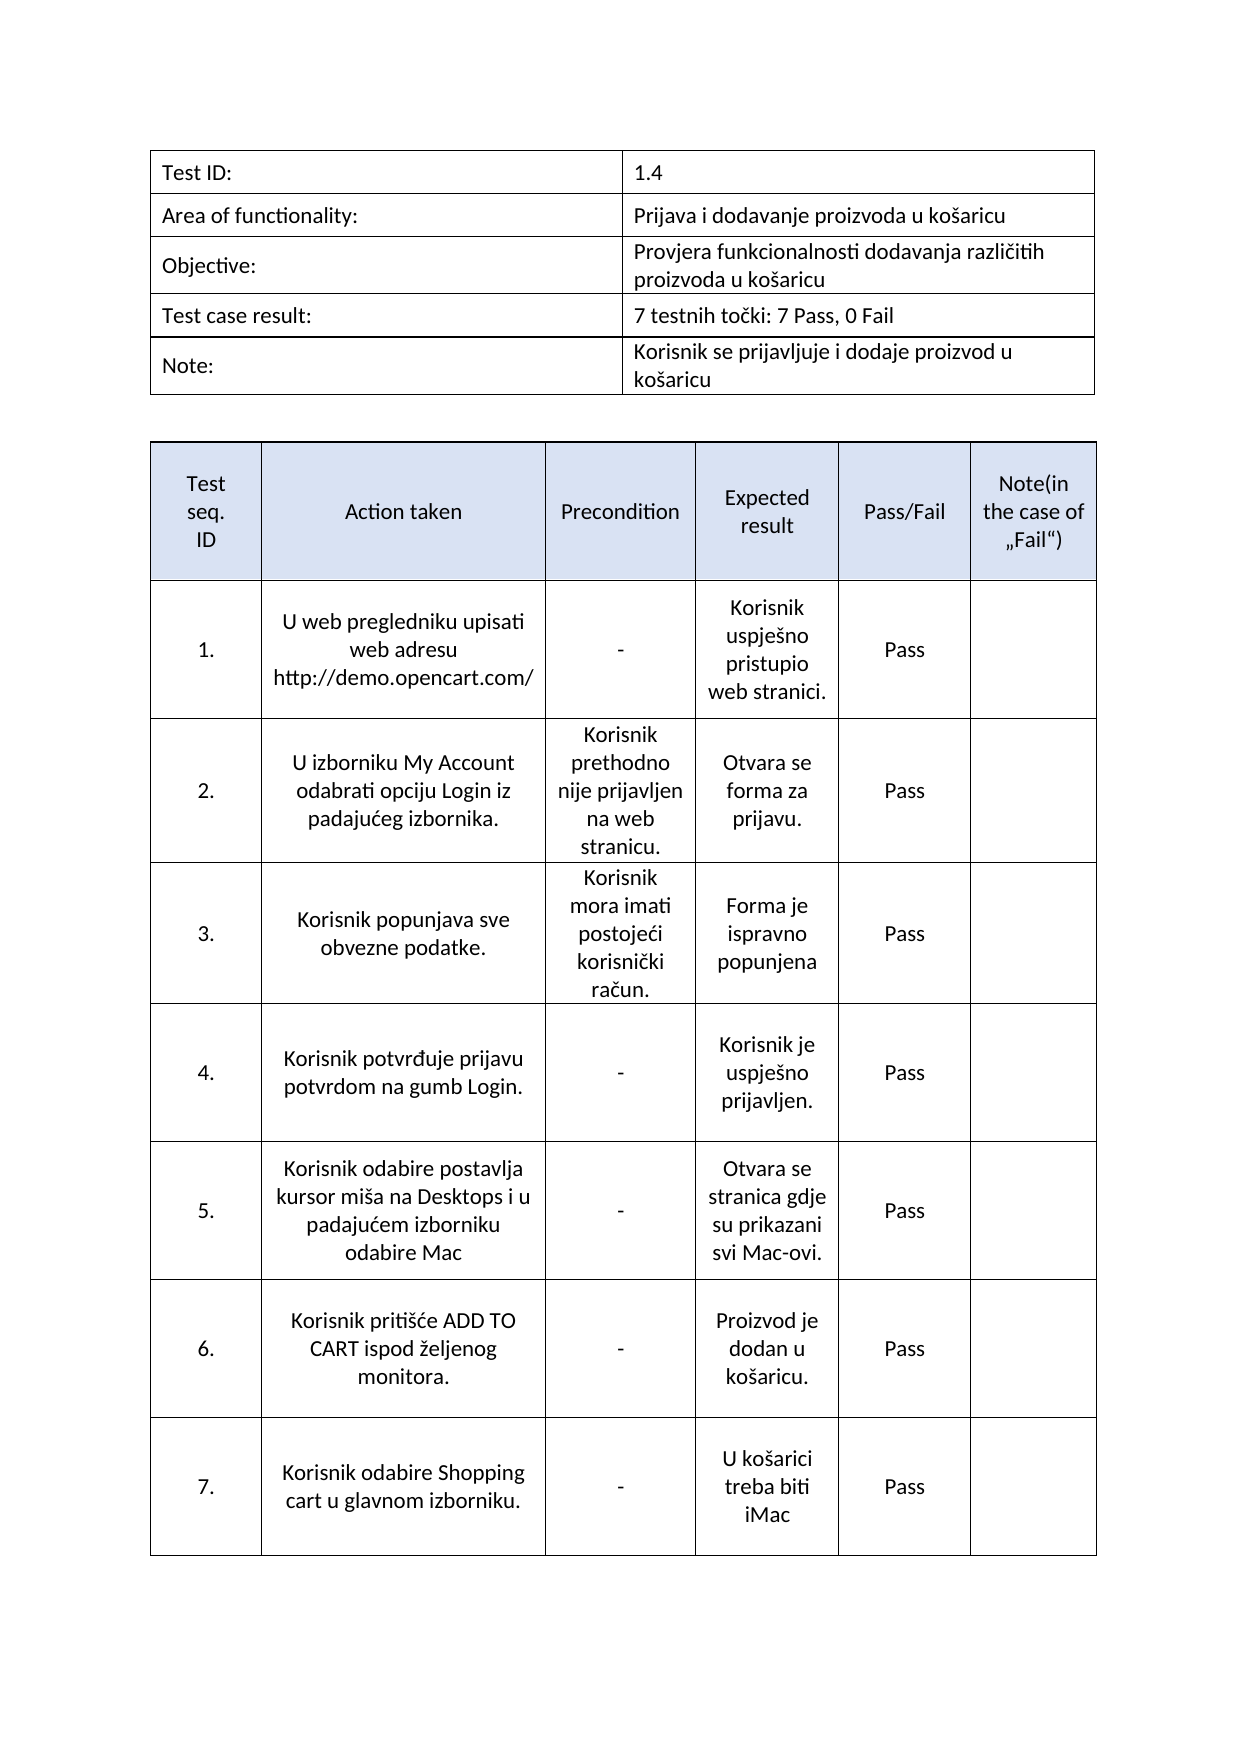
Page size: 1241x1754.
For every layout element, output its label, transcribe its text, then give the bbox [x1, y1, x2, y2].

table_cell Pass [839, 863, 970, 1003]
table_header Precondition [546, 443, 695, 579]
table_cell 1. [151, 581, 261, 717]
table_cell Pass [839, 719, 970, 862]
table_cell Korisnik se prijavljuje i dodaje proizvod u košaricu [623, 338, 1094, 393]
table_cell [971, 1142, 1096, 1279]
table_cell Korisnik pritišće ADD TO CART ispod željenog monitora. [262, 1280, 545, 1417]
table_cell Forma je ispravno popunjena [696, 863, 838, 1003]
table_cell U web pregledniku upisati web adresu http://demo.opencart.com/ [262, 581, 545, 717]
table_cell 4. [151, 1004, 261, 1141]
table_cell - [546, 1142, 695, 1279]
table_cell Korisnik odabire postavlja kursor miša na Desktops i u padajućem izborniku odabire Mac [262, 1142, 545, 1279]
table_header 1.4 [623, 151, 1094, 193]
table_cell U košarici treba biti iMac [696, 1418, 838, 1555]
table_header Note(in the case of „Fail“) [971, 443, 1096, 579]
table_cell Korisnik je uspješno prijavljen. [696, 1004, 838, 1141]
table_cell 6. [151, 1280, 261, 1417]
table_cell Korisnik uspješno pristupio web stranici. [696, 581, 838, 717]
table_cell - [546, 1418, 695, 1555]
table_header Test seq. ID [151, 443, 261, 579]
table_cell [971, 1418, 1096, 1555]
table_cell Korisnik potvrđuje prijavu potvrdom na gumb Login. [262, 1004, 545, 1141]
table_cell Pass [839, 581, 970, 717]
table_cell 5. [151, 1142, 261, 1279]
table_cell Korisnik mora imati postojeći korisnički račun. [546, 863, 695, 1003]
table_header Expected result [696, 443, 838, 579]
table_header Test ID: [151, 151, 622, 193]
table_cell [971, 581, 1096, 717]
table_cell U izborniku My Account odabrati opciju Login iz padajućeg izbornika. [262, 719, 545, 862]
table_cell - [546, 581, 695, 717]
table_cell - [546, 1004, 695, 1141]
table_cell [971, 863, 1096, 1003]
table_cell Korisnik popunjava sve obvezne podatke. [262, 863, 545, 1003]
table_cell Note: [151, 338, 622, 393]
table_cell Pass [839, 1004, 970, 1141]
table_cell Pass [839, 1280, 970, 1417]
table_cell [971, 719, 1096, 862]
table_cell 7 testnih točki: 7 Pass, 0 Fail [623, 294, 1094, 336]
table_cell [971, 1004, 1096, 1141]
table_cell Test case result: [151, 294, 622, 336]
table_cell 2. [151, 719, 261, 862]
table_cell Objective: [151, 237, 622, 293]
table_cell [971, 1280, 1096, 1417]
table_cell Pass [839, 1418, 970, 1555]
table_cell 3. [151, 863, 261, 1003]
table_cell Korisnik odabire Shopping cart u glavnom izborniku. [262, 1418, 545, 1555]
table_cell Area of functionality: [151, 194, 622, 236]
table_cell 7. [151, 1418, 261, 1555]
table_cell Proizvod je dodan u košaricu. [696, 1280, 838, 1417]
table_cell Otvara se forma za prijavu. [696, 719, 838, 862]
table_cell Korisnik prethodno nije prijavljen na web stranicu. [546, 719, 695, 862]
table_cell Pass [839, 1142, 970, 1279]
table_cell Prijava i dodavanje proizvoda u košaricu [623, 194, 1094, 236]
table_header Action taken [262, 443, 545, 579]
table_cell Otvara se stranica gdje su prikazani svi Mac-ovi. [696, 1142, 838, 1279]
table_header Pass/Fail [839, 443, 970, 579]
table_cell - [546, 1280, 695, 1417]
table_cell Provjera funkcionalnosti dodavanja različitih proizvoda u košaricu [623, 237, 1094, 293]
